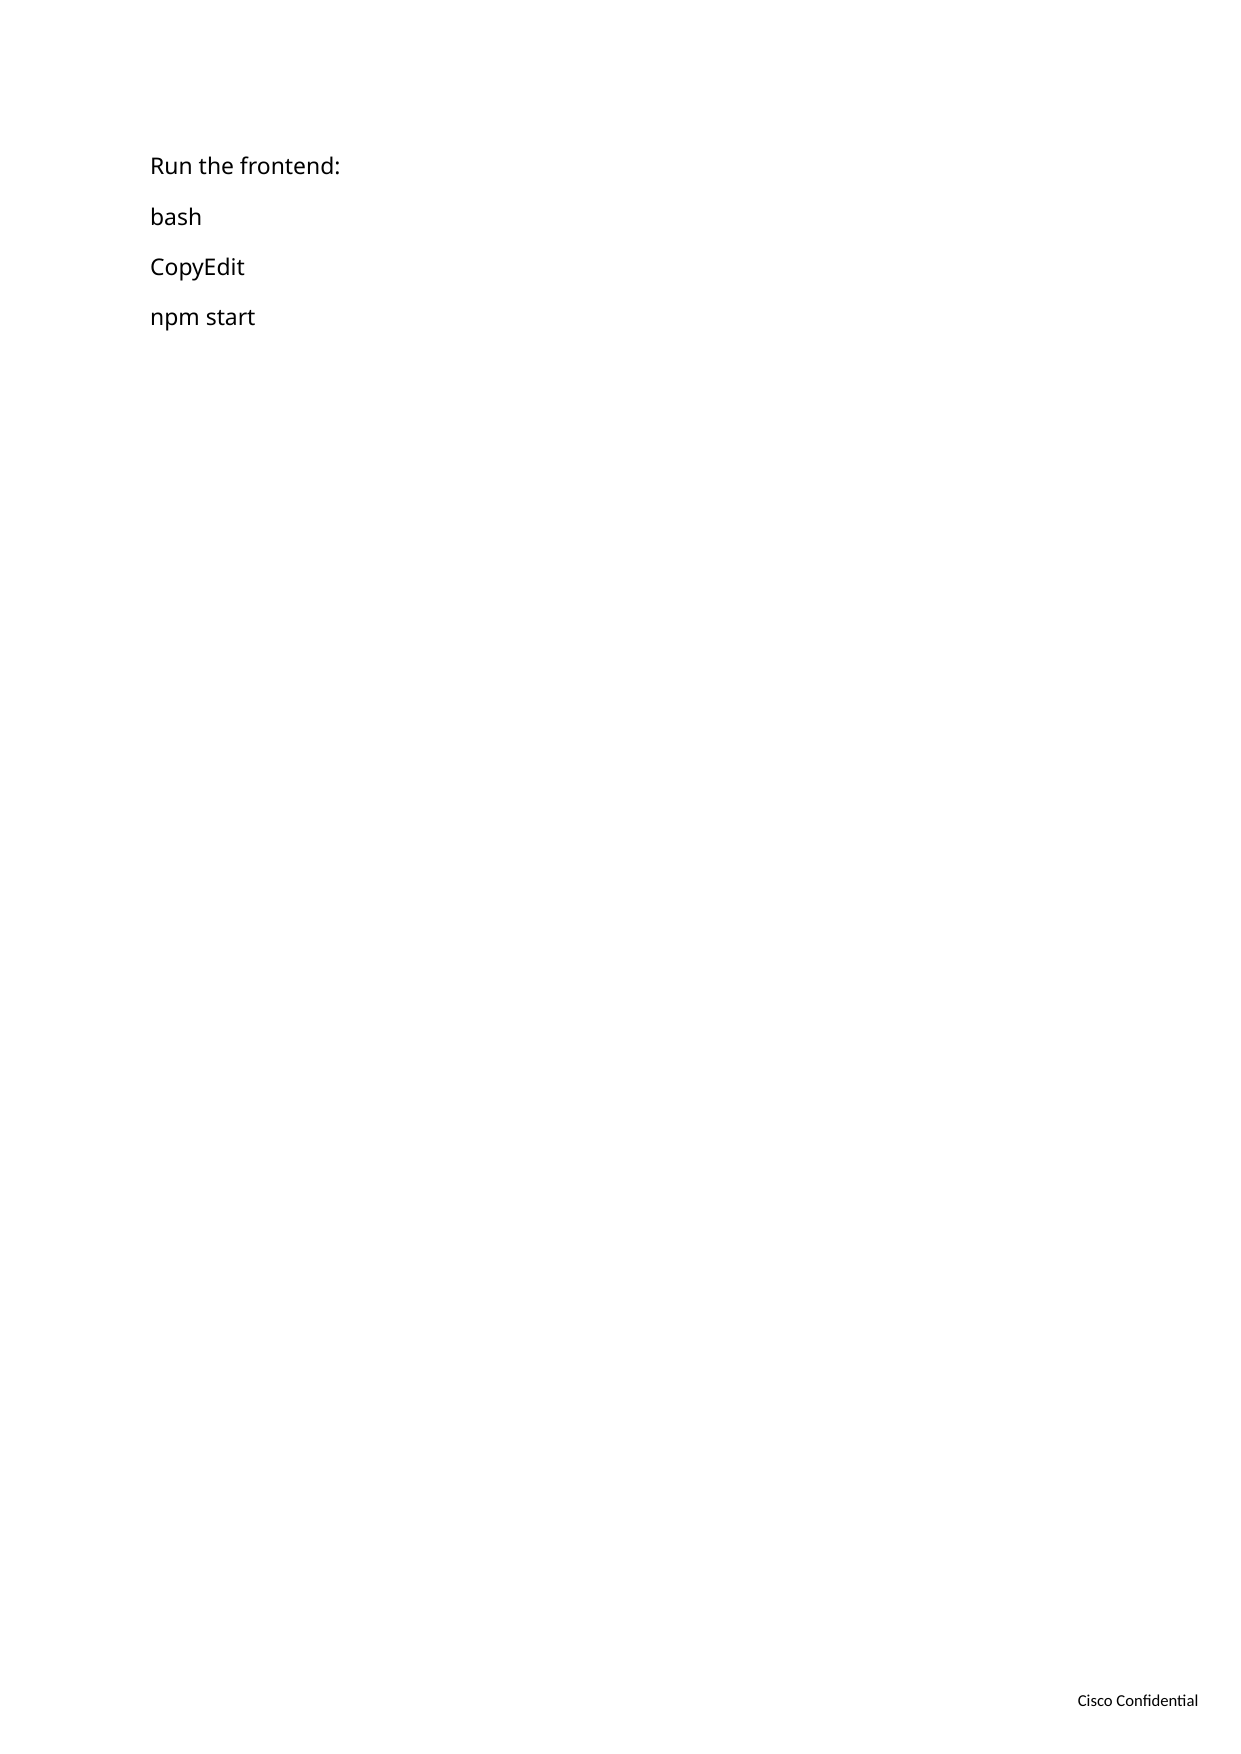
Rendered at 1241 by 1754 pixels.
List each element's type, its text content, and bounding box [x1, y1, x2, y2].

text bash [150, 200, 1090, 232]
text npm start [150, 301, 1090, 332]
text Run the frontend: [150, 150, 1090, 181]
text CopyEdit [150, 251, 1090, 282]
